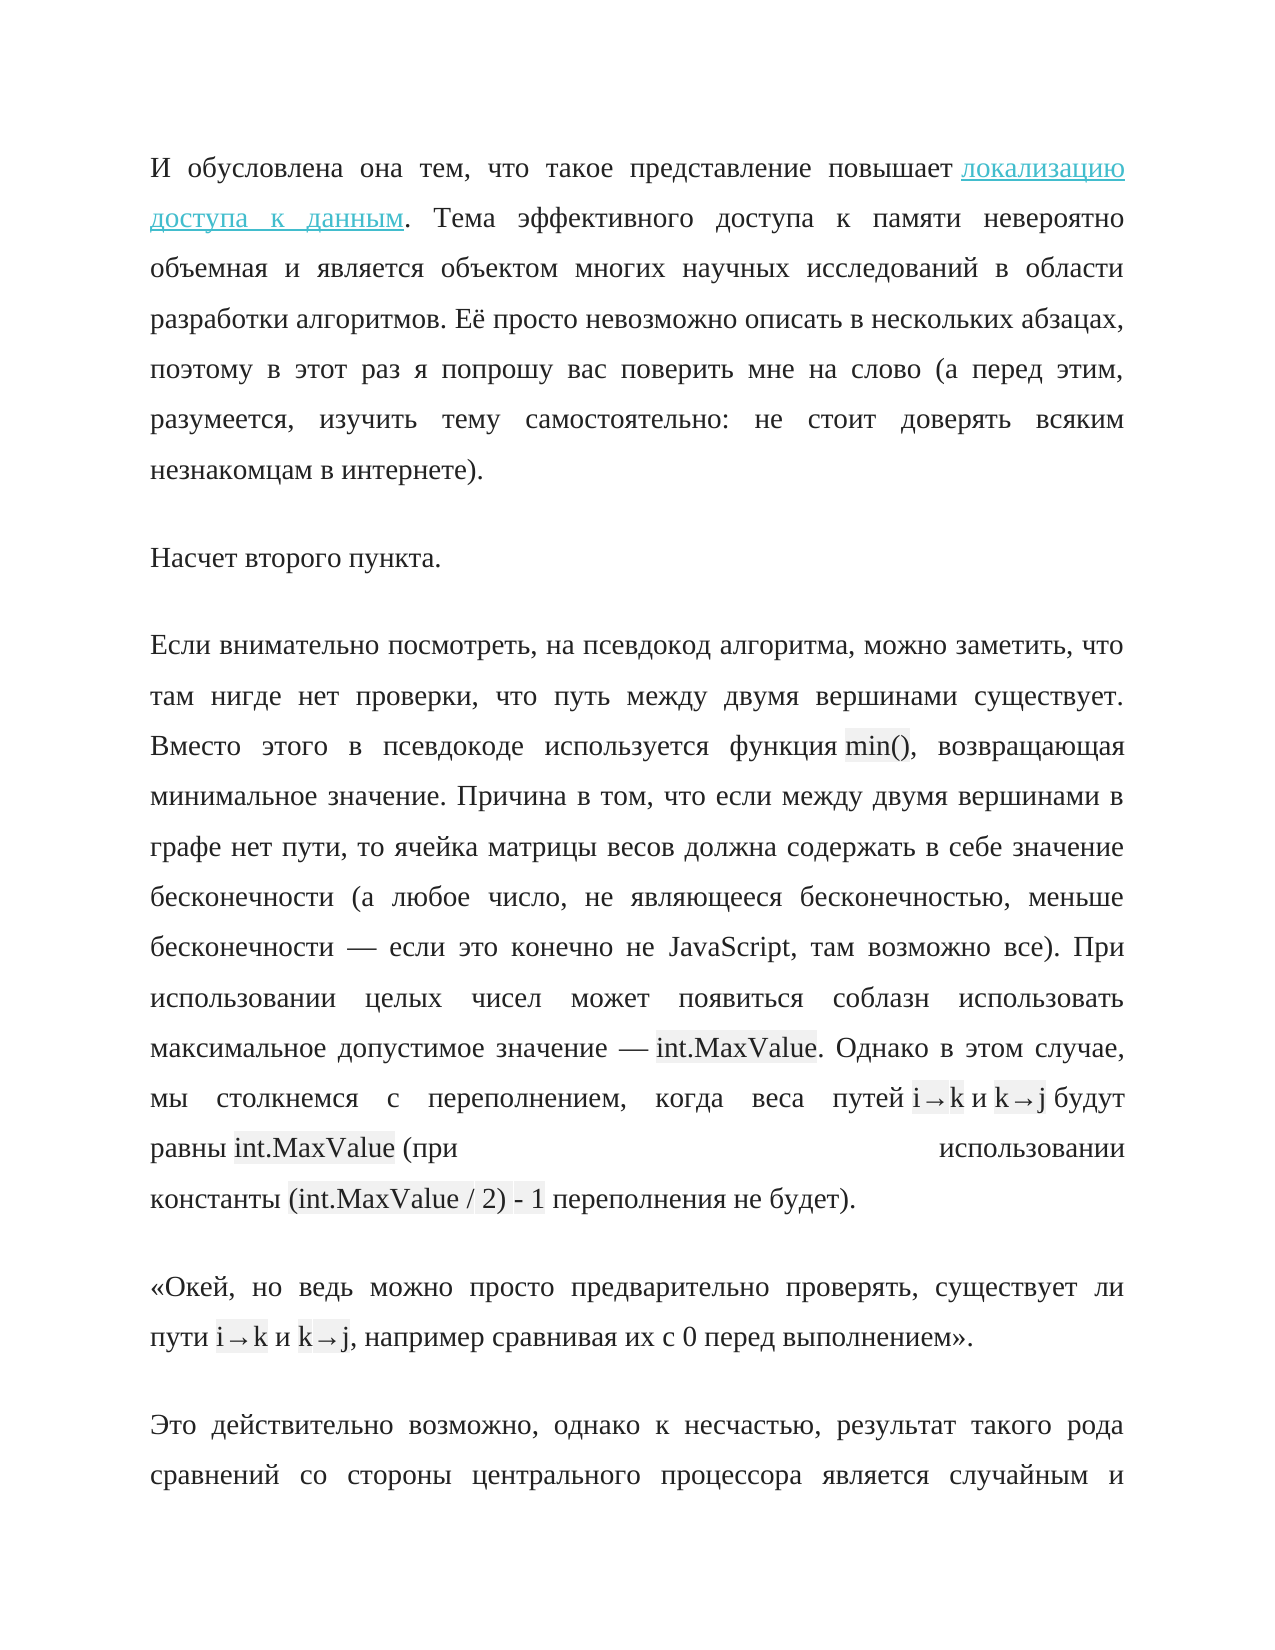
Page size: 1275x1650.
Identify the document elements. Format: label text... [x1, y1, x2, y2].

text «Окей, но ведь можно просто предварительно проверять, существует ли пути i→k и k→j, например сравнивая их с 0 перед выполнением». [150, 1269, 1125, 1353]
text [150, 1407, 1125, 1491]
text Если внимательно посмотреть, на псевдокод алгоритма, можно заметить, что там нигде нет проверки, что путь между двумя вершинами существует. Вместо этого в псевдокоде используется функция min(), возвращающая минимальное значение. Причина в том, что если между двумя вершинами в графе нет пути, то ячейка матрицы весов должна содержать в себе значение бесконечности (а любое число, не являющееся бесконечностью, меньше бесконечности — если это конечно не JavaScript, там возможно все). При использовании целых чисел может появиться соблазн использовать максимальное допустимое значение — int.MaxValue. Однако в этом случае, мы столкнемся с переполнением, когда веса путей i→k и k→j будут равны int.MaxValue (при использовании константы (int.MaxValue / 2) - 1 переполнения не будет). [150, 627, 1125, 1214]
text Насчет второго пункта. [150, 540, 1125, 573]
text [150, 150, 1125, 485]
